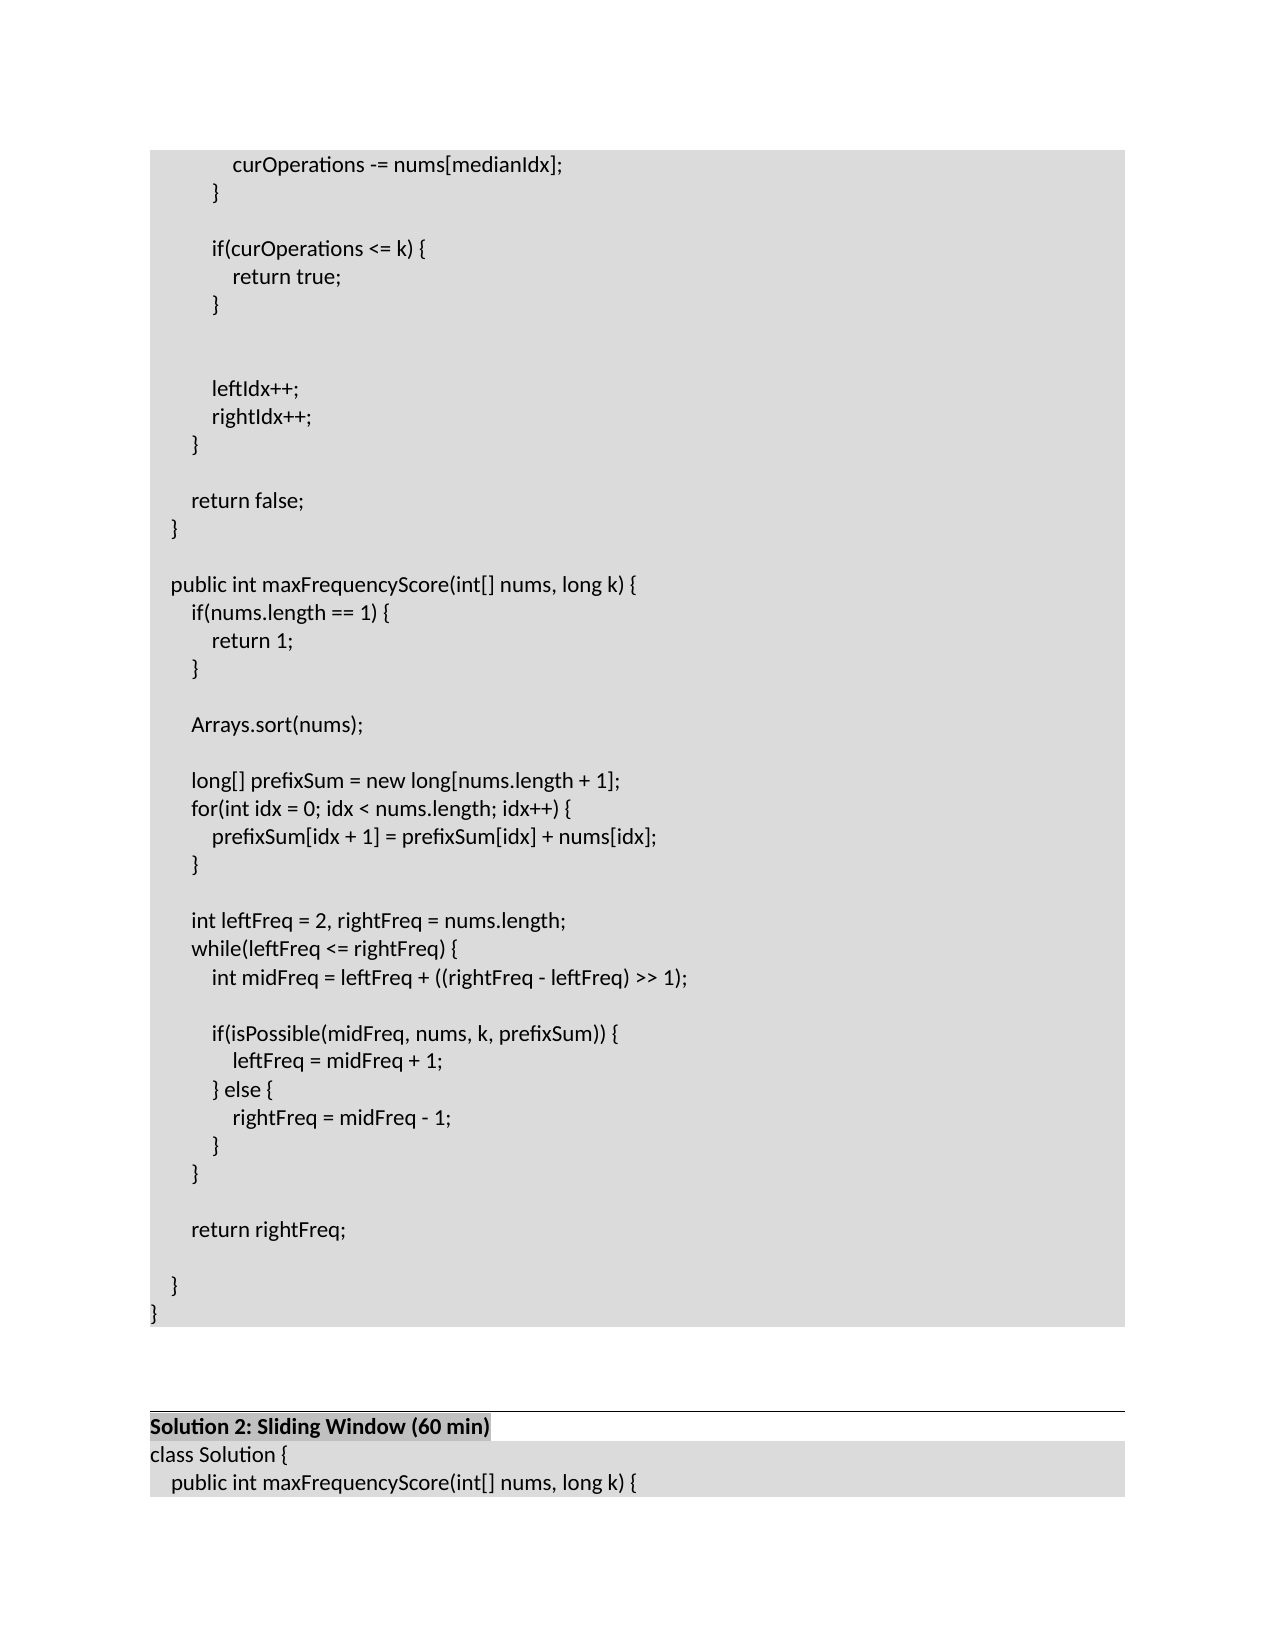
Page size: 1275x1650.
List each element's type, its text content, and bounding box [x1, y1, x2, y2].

text } [150, 1131, 1125, 1159]
text class Solution { [150, 1441, 1125, 1468]
text leftIdx++; [150, 374, 1125, 402]
text leftFreq = midFreq + 1; [150, 1047, 1125, 1075]
text long[] prefixSum = new long[nums.length + 1]; [150, 766, 1125, 794]
text return rightFreq; [150, 1215, 1125, 1243]
text if(curOperations <= k) { [150, 234, 1125, 262]
text } [150, 1299, 1125, 1327]
text int midFreq = leftFreq + ((rightFreq - leftFreq) >> 1); [150, 963, 1125, 991]
text Arrays.sort(nums); [150, 710, 1125, 738]
text } [150, 851, 1125, 878]
text } [150, 514, 1125, 542]
text } [150, 654, 1125, 682]
text } [150, 430, 1125, 458]
text } [150, 1159, 1125, 1187]
text return true; [150, 262, 1125, 290]
text return false; [150, 486, 1125, 514]
text Solution 2: Sliding Window (60 min) [150, 1412, 1125, 1441]
text public int maxFrequencyScore(int[] nums, long k) { [150, 570, 1125, 598]
text curOperations -= nums[medianIdx]; [150, 150, 1125, 178]
text } [150, 1271, 1125, 1299]
text while(leftFreq <= rightFreq) { [150, 934, 1125, 963]
text return 1; [150, 626, 1125, 654]
text if(isPossible(midFreq, nums, k, prefixSum)) { [150, 1019, 1125, 1047]
text rightIdx++; [150, 402, 1125, 430]
text rightFreq = midFreq - 1; [150, 1103, 1125, 1131]
text } else { [150, 1075, 1125, 1103]
text public int maxFrequencyScore(int[] nums, long k) { [150, 1468, 1125, 1497]
text } [150, 290, 1125, 318]
text int leftFreq = 2, rightFreq = nums.length; [150, 907, 1125, 934]
text prefixSum[idx + 1] = prefixSum[idx] + nums[idx]; [150, 822, 1125, 851]
text for(int idx = 0; idx < nums.length; idx++) { [150, 794, 1125, 822]
text } [150, 178, 1125, 206]
text if(nums.length == 1) { [150, 598, 1125, 626]
